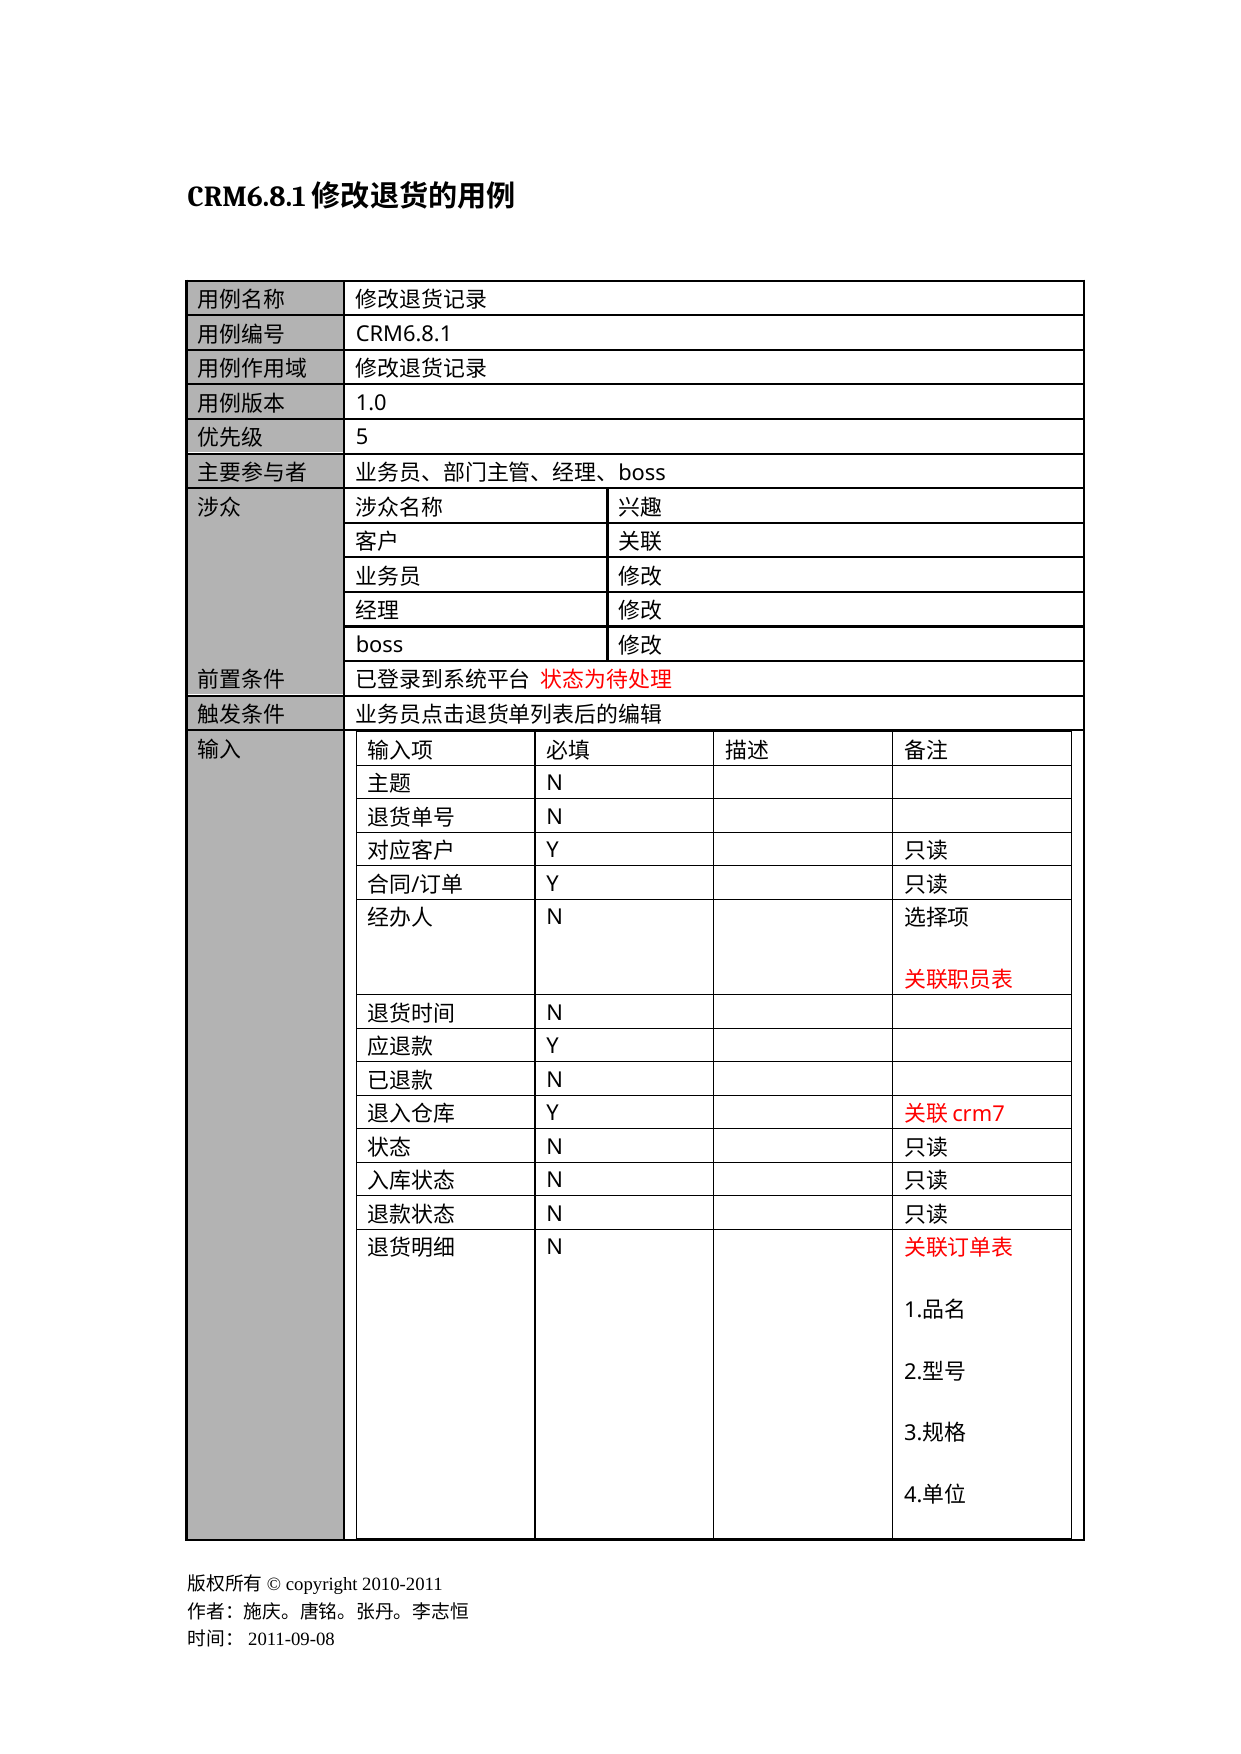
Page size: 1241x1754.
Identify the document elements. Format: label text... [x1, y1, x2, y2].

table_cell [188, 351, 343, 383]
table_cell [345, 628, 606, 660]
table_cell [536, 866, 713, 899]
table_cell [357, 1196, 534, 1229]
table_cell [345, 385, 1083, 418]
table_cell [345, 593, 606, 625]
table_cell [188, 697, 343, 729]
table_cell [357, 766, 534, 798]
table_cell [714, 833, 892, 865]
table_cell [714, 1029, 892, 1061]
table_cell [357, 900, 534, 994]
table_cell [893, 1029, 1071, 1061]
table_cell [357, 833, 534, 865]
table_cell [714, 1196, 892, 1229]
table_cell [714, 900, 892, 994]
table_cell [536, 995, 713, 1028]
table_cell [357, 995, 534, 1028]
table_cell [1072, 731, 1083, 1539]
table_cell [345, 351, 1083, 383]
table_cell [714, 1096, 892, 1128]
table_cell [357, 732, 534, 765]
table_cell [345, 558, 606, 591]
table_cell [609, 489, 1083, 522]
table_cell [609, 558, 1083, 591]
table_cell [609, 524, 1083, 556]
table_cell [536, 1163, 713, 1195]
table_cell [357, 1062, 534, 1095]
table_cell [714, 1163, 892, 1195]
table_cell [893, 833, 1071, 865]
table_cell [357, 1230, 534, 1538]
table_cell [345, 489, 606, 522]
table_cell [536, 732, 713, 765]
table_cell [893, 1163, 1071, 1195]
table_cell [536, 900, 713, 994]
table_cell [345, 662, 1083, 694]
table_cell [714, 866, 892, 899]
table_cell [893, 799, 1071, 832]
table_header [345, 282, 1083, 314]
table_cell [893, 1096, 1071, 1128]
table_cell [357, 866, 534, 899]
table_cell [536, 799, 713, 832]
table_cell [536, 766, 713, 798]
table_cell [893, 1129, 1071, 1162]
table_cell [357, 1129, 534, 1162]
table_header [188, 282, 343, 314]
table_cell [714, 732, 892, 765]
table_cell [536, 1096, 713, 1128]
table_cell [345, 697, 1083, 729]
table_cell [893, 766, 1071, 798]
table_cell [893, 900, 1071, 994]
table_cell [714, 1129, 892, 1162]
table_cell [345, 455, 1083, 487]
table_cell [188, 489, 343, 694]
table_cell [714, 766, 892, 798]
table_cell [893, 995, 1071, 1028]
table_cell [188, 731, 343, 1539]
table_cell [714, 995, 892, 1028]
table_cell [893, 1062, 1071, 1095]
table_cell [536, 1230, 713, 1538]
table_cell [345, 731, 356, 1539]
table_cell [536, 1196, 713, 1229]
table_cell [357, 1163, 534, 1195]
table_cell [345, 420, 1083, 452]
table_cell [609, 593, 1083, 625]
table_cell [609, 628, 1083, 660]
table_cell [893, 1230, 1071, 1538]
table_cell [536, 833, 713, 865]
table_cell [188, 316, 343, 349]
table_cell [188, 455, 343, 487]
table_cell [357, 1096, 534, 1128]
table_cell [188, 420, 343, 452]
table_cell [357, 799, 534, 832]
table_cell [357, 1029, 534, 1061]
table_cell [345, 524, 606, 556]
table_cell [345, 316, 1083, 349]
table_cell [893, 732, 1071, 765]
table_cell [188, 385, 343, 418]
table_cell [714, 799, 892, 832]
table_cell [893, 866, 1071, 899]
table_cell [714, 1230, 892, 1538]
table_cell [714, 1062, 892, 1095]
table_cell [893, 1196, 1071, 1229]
subtitle CRM6.8.1修改退货的用例 [187, 161, 1053, 226]
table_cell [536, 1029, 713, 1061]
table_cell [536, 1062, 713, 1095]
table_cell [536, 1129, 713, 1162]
